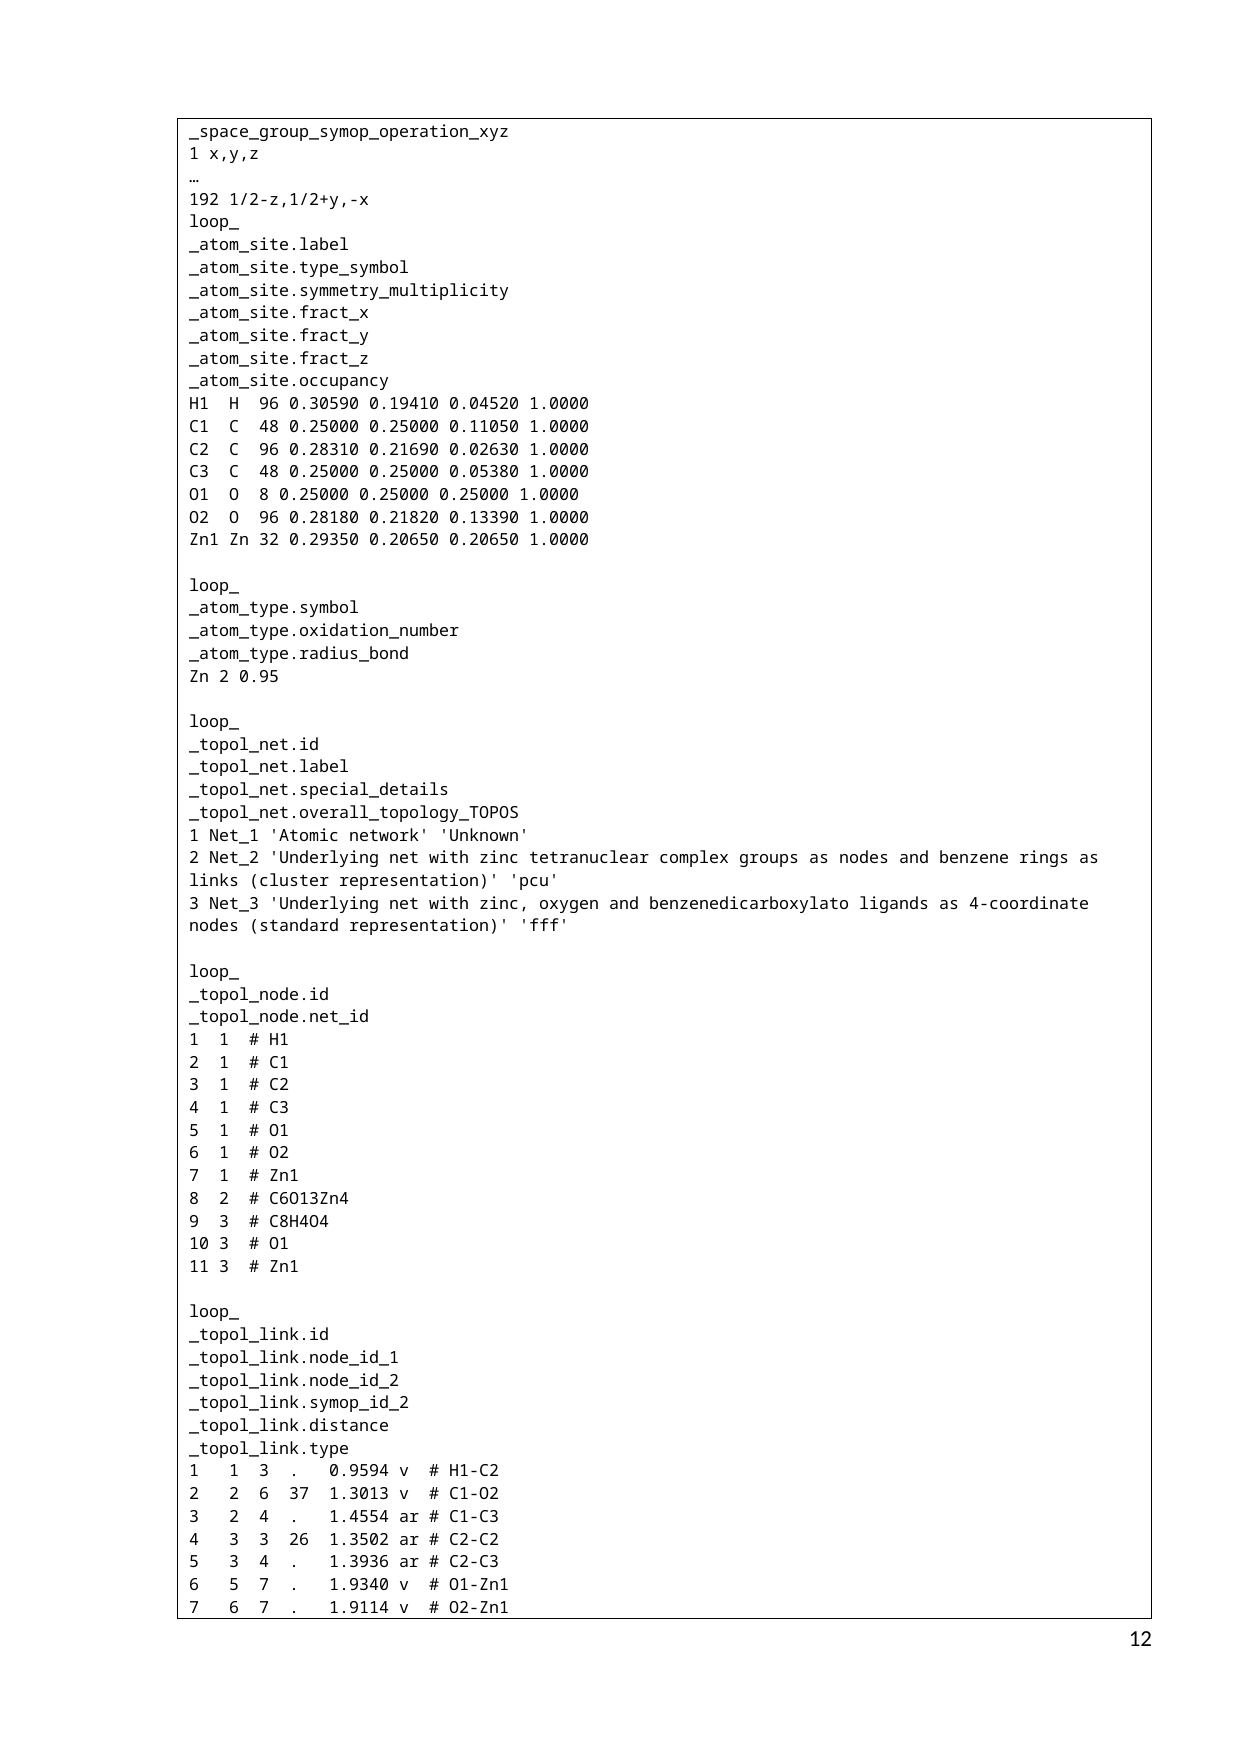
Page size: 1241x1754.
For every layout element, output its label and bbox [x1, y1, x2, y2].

table_header [178, 119, 1151, 1618]
